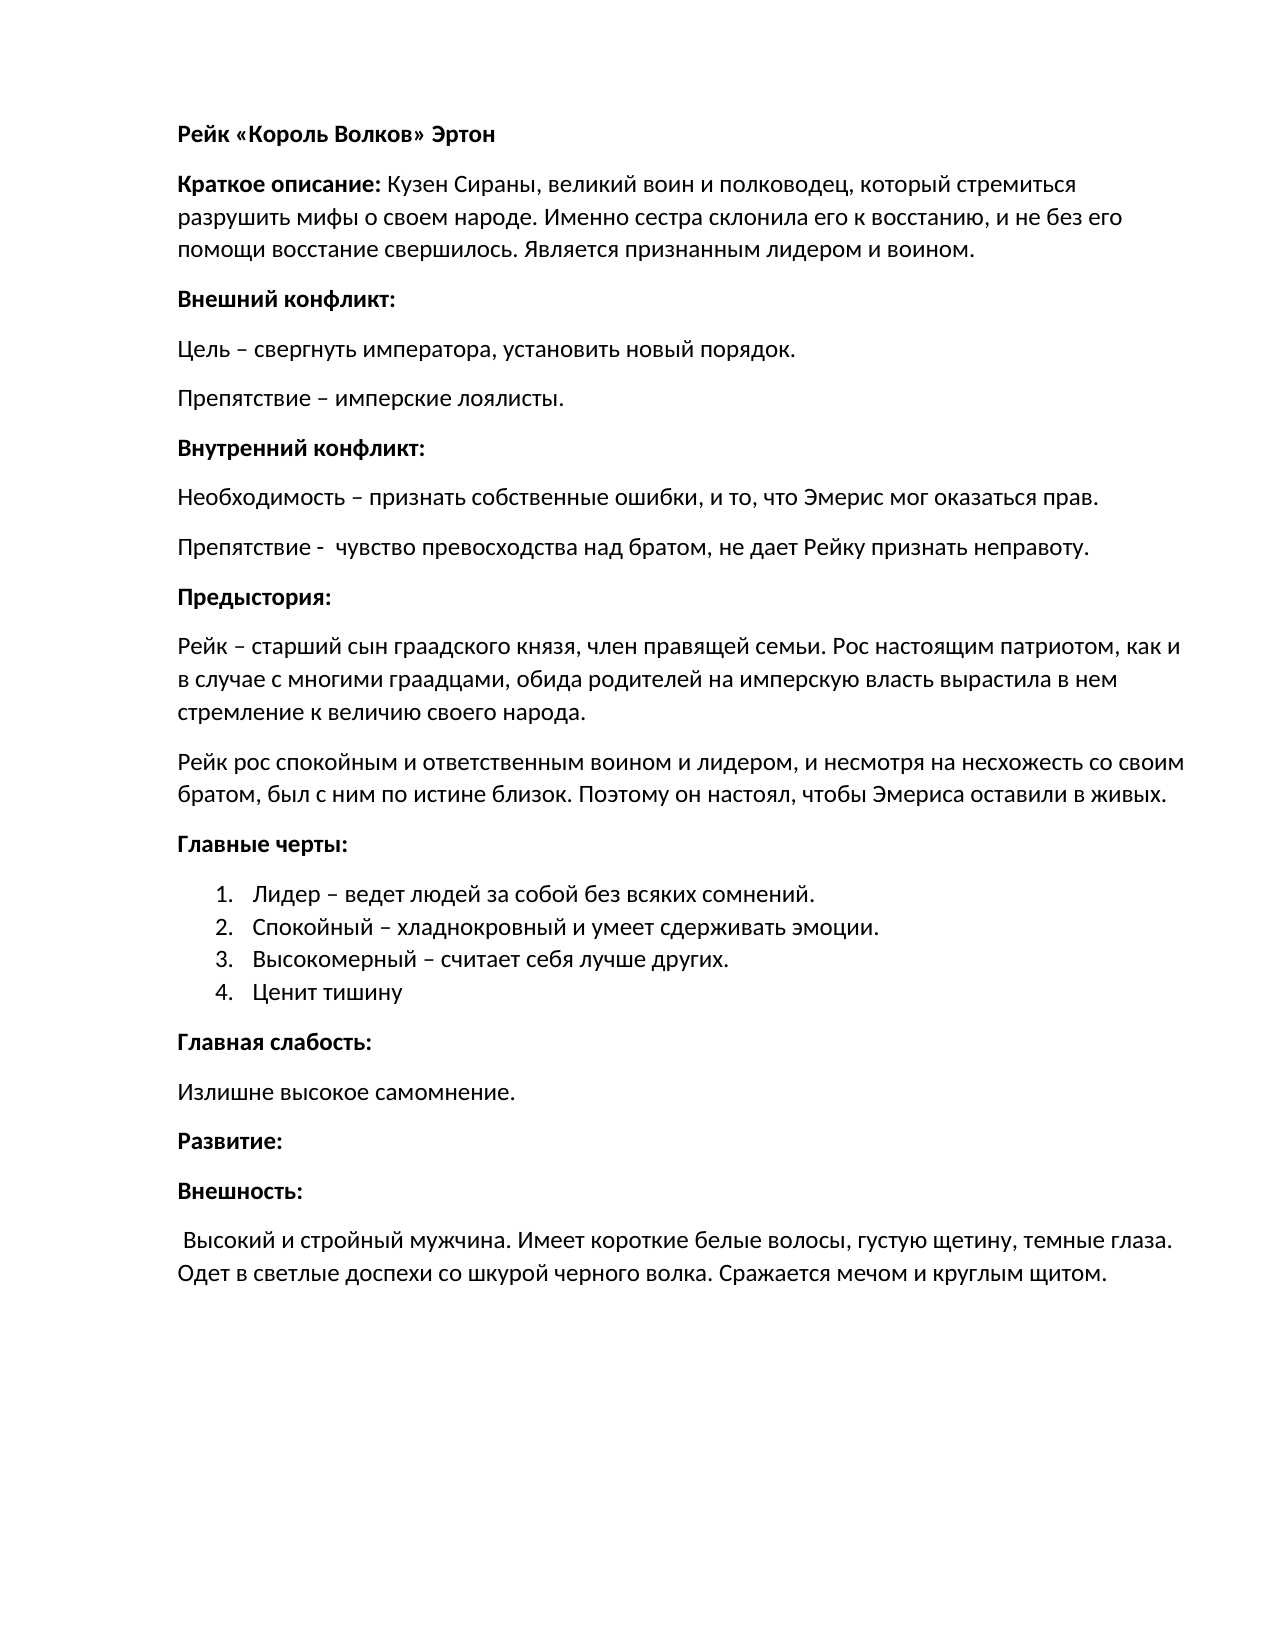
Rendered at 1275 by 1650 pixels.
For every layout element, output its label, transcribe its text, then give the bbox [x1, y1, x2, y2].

text Необходимость – признать собственные ошибки, и то, что Эмерис мог оказаться прав. [177, 481, 1186, 512]
text Рейк «Король Волков» Эртон [177, 118, 1186, 149]
text Препятствие - чувство превосходства над братом, не дает Рейку признать неправоту. [177, 531, 1186, 562]
text Препятствие – имперские лоялисты. [177, 382, 1186, 413]
list Высокомерный – считает себя лучше других. [215, 943, 1186, 974]
text Рейк – старший сын граадского князя, член правящей семьи. Рос настоящим патриотом, как и в случае с многими граадцами, обида родителей на имперскую власть вырастила в нем стремление к величию своего народа. [177, 630, 1186, 727]
list Ценит тишину [215, 976, 1186, 1007]
text Развитие: [177, 1125, 1186, 1156]
text Внешность: [177, 1175, 1186, 1205]
text Внутренний конфликт: [177, 432, 1186, 462]
text Цель – свергнуть императора, установить новый порядок. [177, 333, 1186, 363]
list Лидер – ведет людей за собой без всяких сомнений. [215, 878, 1186, 908]
text Внешний конфликт: [177, 283, 1186, 314]
text Предыстория: [177, 581, 1186, 611]
text Главные черты: [177, 828, 1186, 859]
list Спокойный – хладнокровный и умеет сдерживать эмоции. [215, 911, 1186, 941]
text Высокий и стройный мужчина. Имеет короткие белые волосы, густую щетину, темные глаза. Одет в светлые доспехи со шкурой черного волка. Сражается мечом и круглым щитом. [177, 1224, 1186, 1288]
text Излишне высокое самомнение. [177, 1076, 1186, 1106]
text Краткое описание: Кузен Сираны, великий воин и полководец, который стремиться разрушить мифы о своем народе. Именно сестра склонила его к восстанию, и не без его помощи восстание свершилось. Является признанным лидером и воином. [177, 168, 1186, 264]
text Главная слабость: [177, 1026, 1186, 1057]
text Рейк рос спокойным и ответственным воином и лидером, и несмотря на несхожесть со своим братом, был с ним по истине близок. Поэтому он настоял, чтобы Эмериса оставили в живых. [177, 746, 1186, 809]
